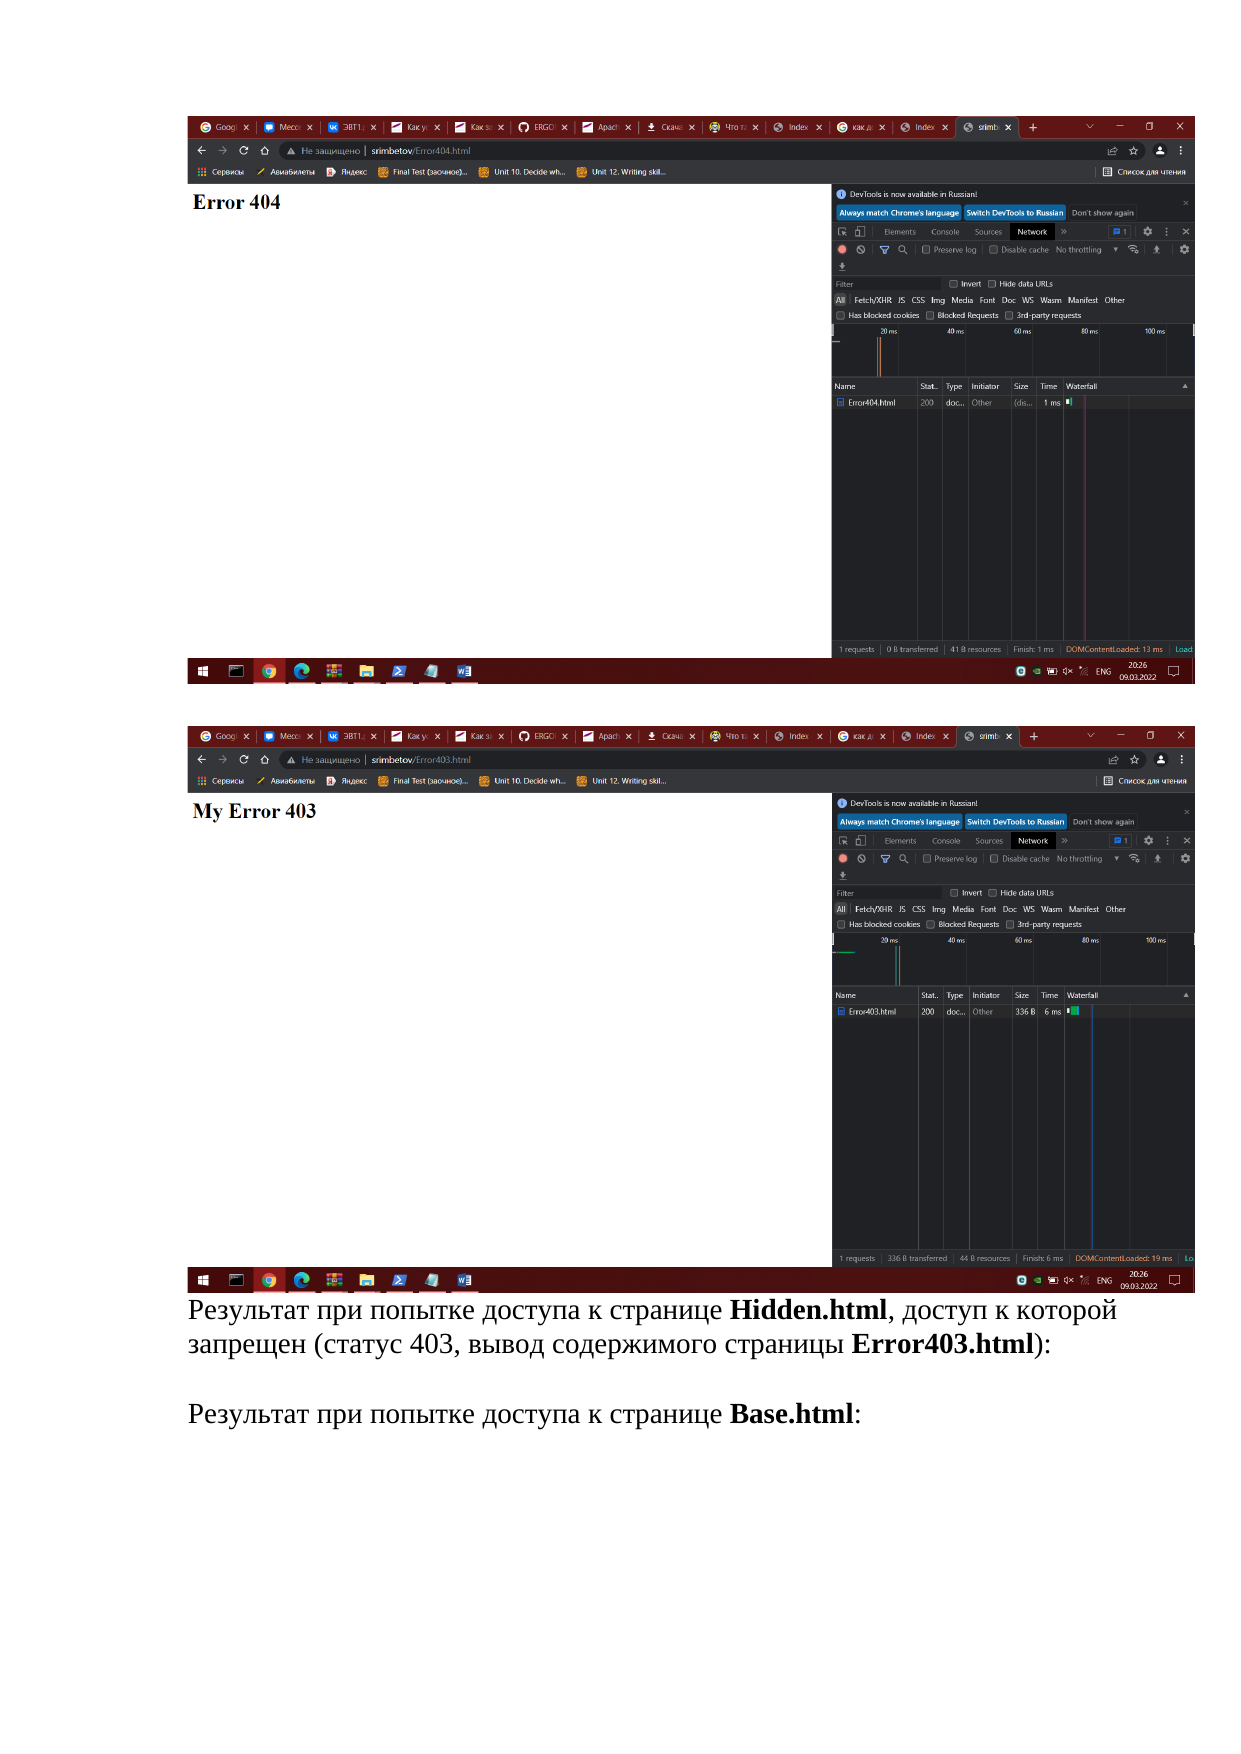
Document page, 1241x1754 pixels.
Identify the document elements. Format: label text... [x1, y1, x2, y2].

picture [187, 116, 1195, 684]
text Результат при попытке доступа к странице Base.html: [188, 1396, 1173, 1430]
picture [187, 726, 1195, 1293]
text Результат при попытке доступа к странице Hidden.html, доступ к которой запрещен (статус 403, вывод содержимого страницы Error403.html): [188, 1293, 1173, 1359]
